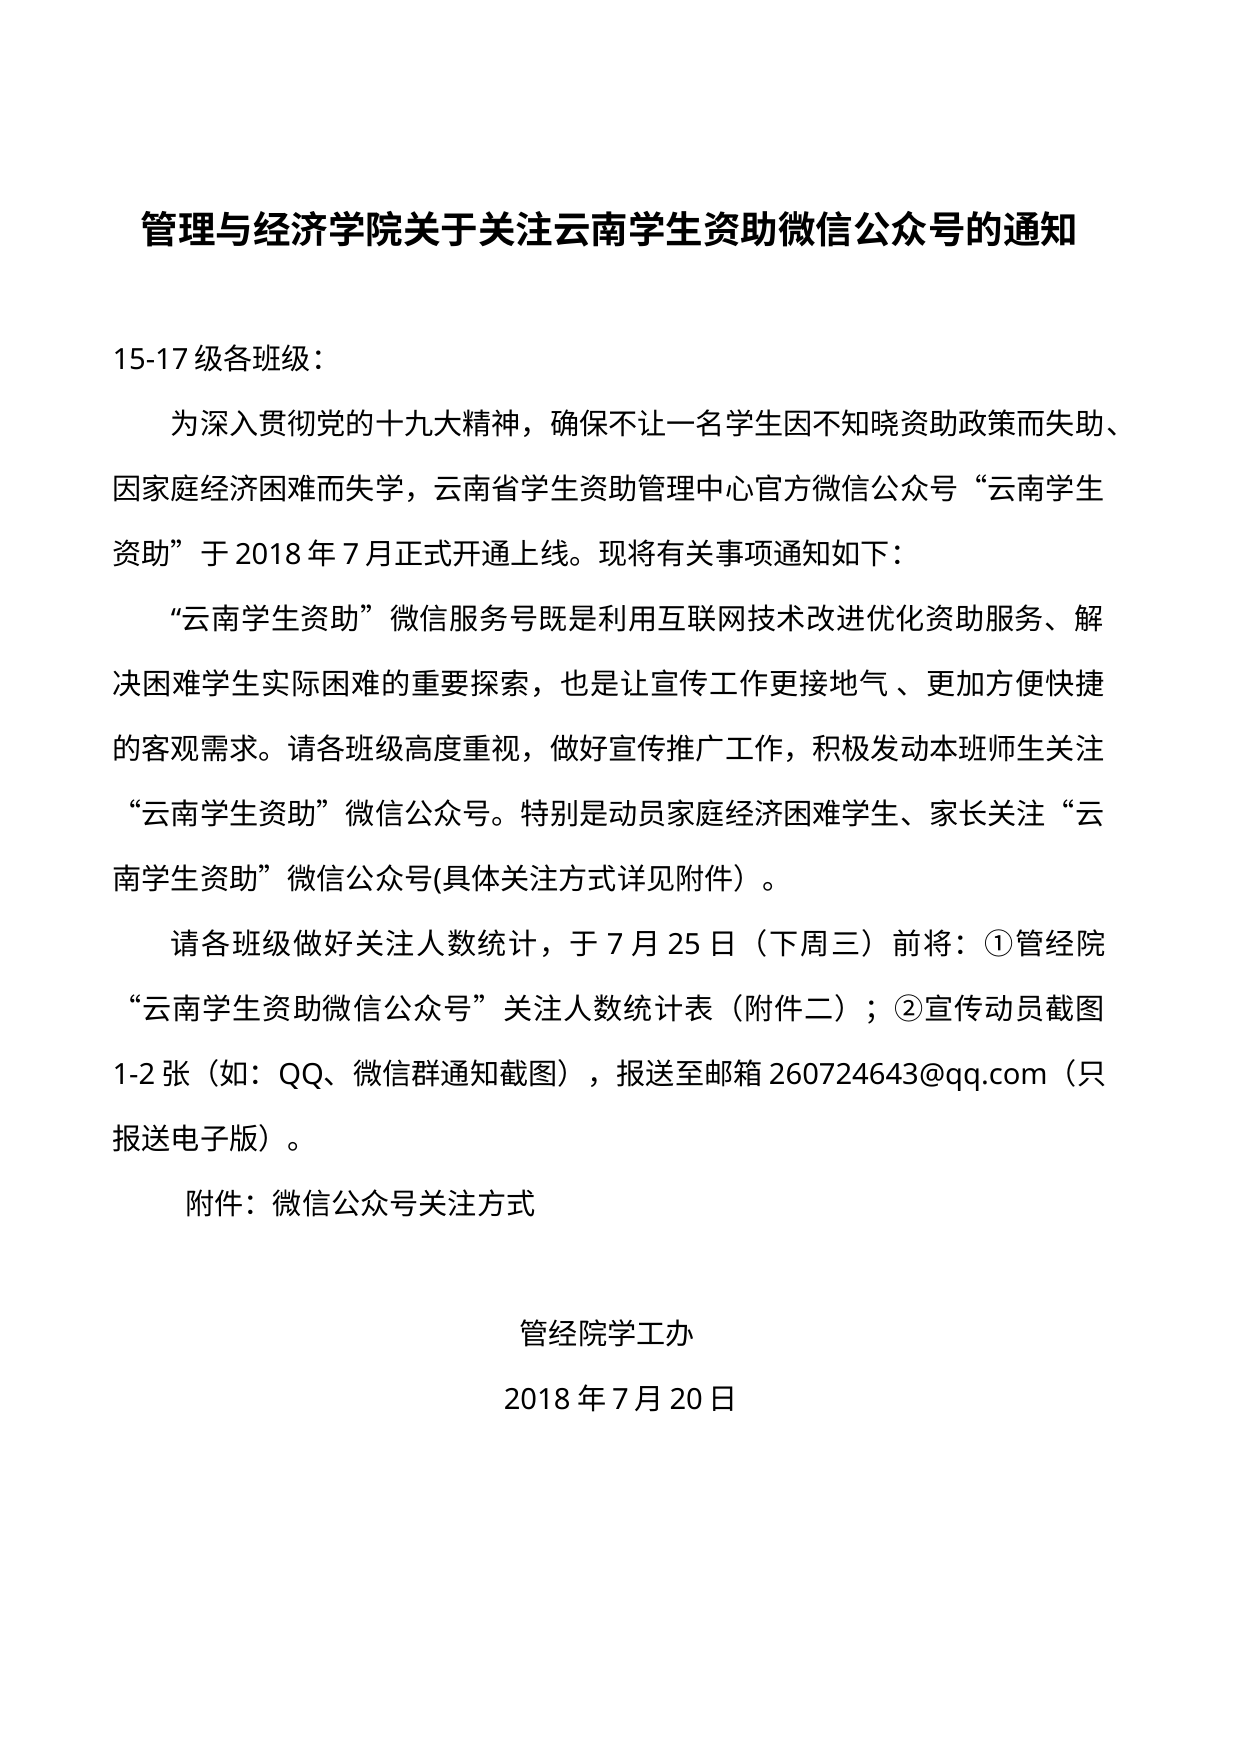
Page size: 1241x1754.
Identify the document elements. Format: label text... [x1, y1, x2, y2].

text 管理与经济学院关于关注云南学生资助微信公众号的通知 [112, 194, 1106, 259]
text 附件：微信公众号关注方式 [185, 1169, 1106, 1234]
text 管经院学工办 [112, 1299, 1106, 1364]
text 请各班级做好关注人数统计，于7月25日（下周三）前将：①管经院“云南学生资助微信公众号”关注人数统计表（附件二）；②宣传动员截图1-2张（如：QQ、微信群通知截图），报送至邮箱260724643@qq.com（只报送电子版）。 [112, 909, 1106, 1169]
text 2018年7月20日 [112, 1364, 1106, 1429]
text “云南学生资助”微信服务号既是利用互联网技术改进优化资助服务、解决困难学生实际困难的重要探索，也是让宣传工作更接地气 、更加方便快捷的客观需求。请各班级高度重视，做好宣传推广工作，积极发动本班师生关注“云南学生资助”微信公众号。特别是动员家庭经济困难学生、家长关注“云南学生资助”微信公众号(具体关注方式详见附件）。 [112, 584, 1106, 909]
text 为深入贯彻党的十九大精神，确保不让一名学生因不知晓资助政策而失助、因家庭经济困难而失学，云南省学生资助管理中心官方微信公众号“云南学生资助”于2018年7月正式开通上线。现将有关事项通知如下： [112, 389, 1106, 584]
text 15-17级各班级： [112, 324, 1106, 389]
